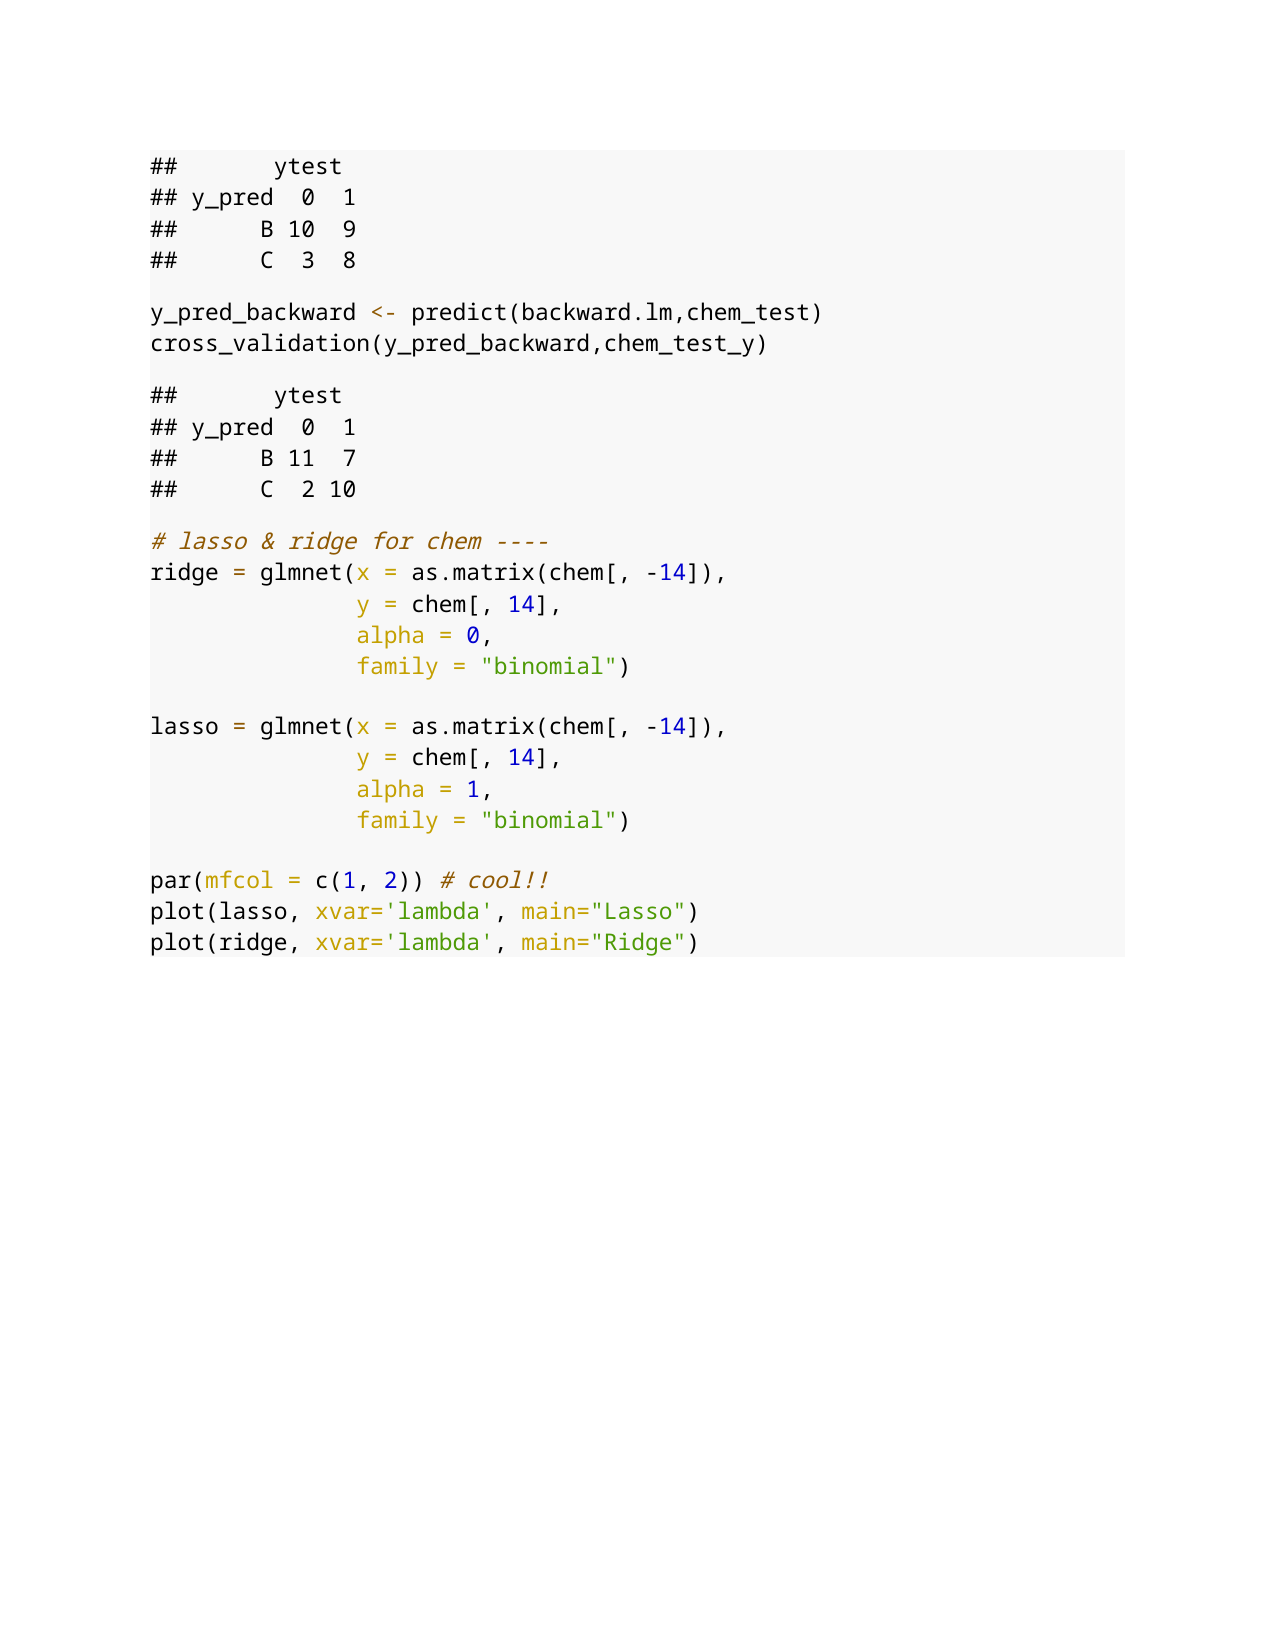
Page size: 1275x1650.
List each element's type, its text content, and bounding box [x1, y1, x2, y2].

text ## ytest ## y_pred 0 1 ## B 10 9 ## C 3 8 [150, 150, 1125, 275]
text ## ytest ## y_pred 0 1 ## B 11 7 ## C 2 10 [150, 379, 1125, 504]
text y_pred_backward <- predict(backward.lm,chem_test) cross_validation(y_pred_backward,chem_test_y) [769, 296, 1125, 358]
text # lasso & ridge for chem ---- ridge = glmnet(x = as.matrix(chem[, -14]), y = chem[, 14], alpha = 0, family = "binomial") lasso = glmnet(x = as.matrix(chem[, -14]), y = chem[, 14], alpha = 1, family = "binomial") par(mfcol = c(1, 2)) # cool!! plot(lasso, xvar='lambda', main="Lasso") plot(ridge, xvar='lambda', main="Ridge") [150, 525, 1125, 957]
